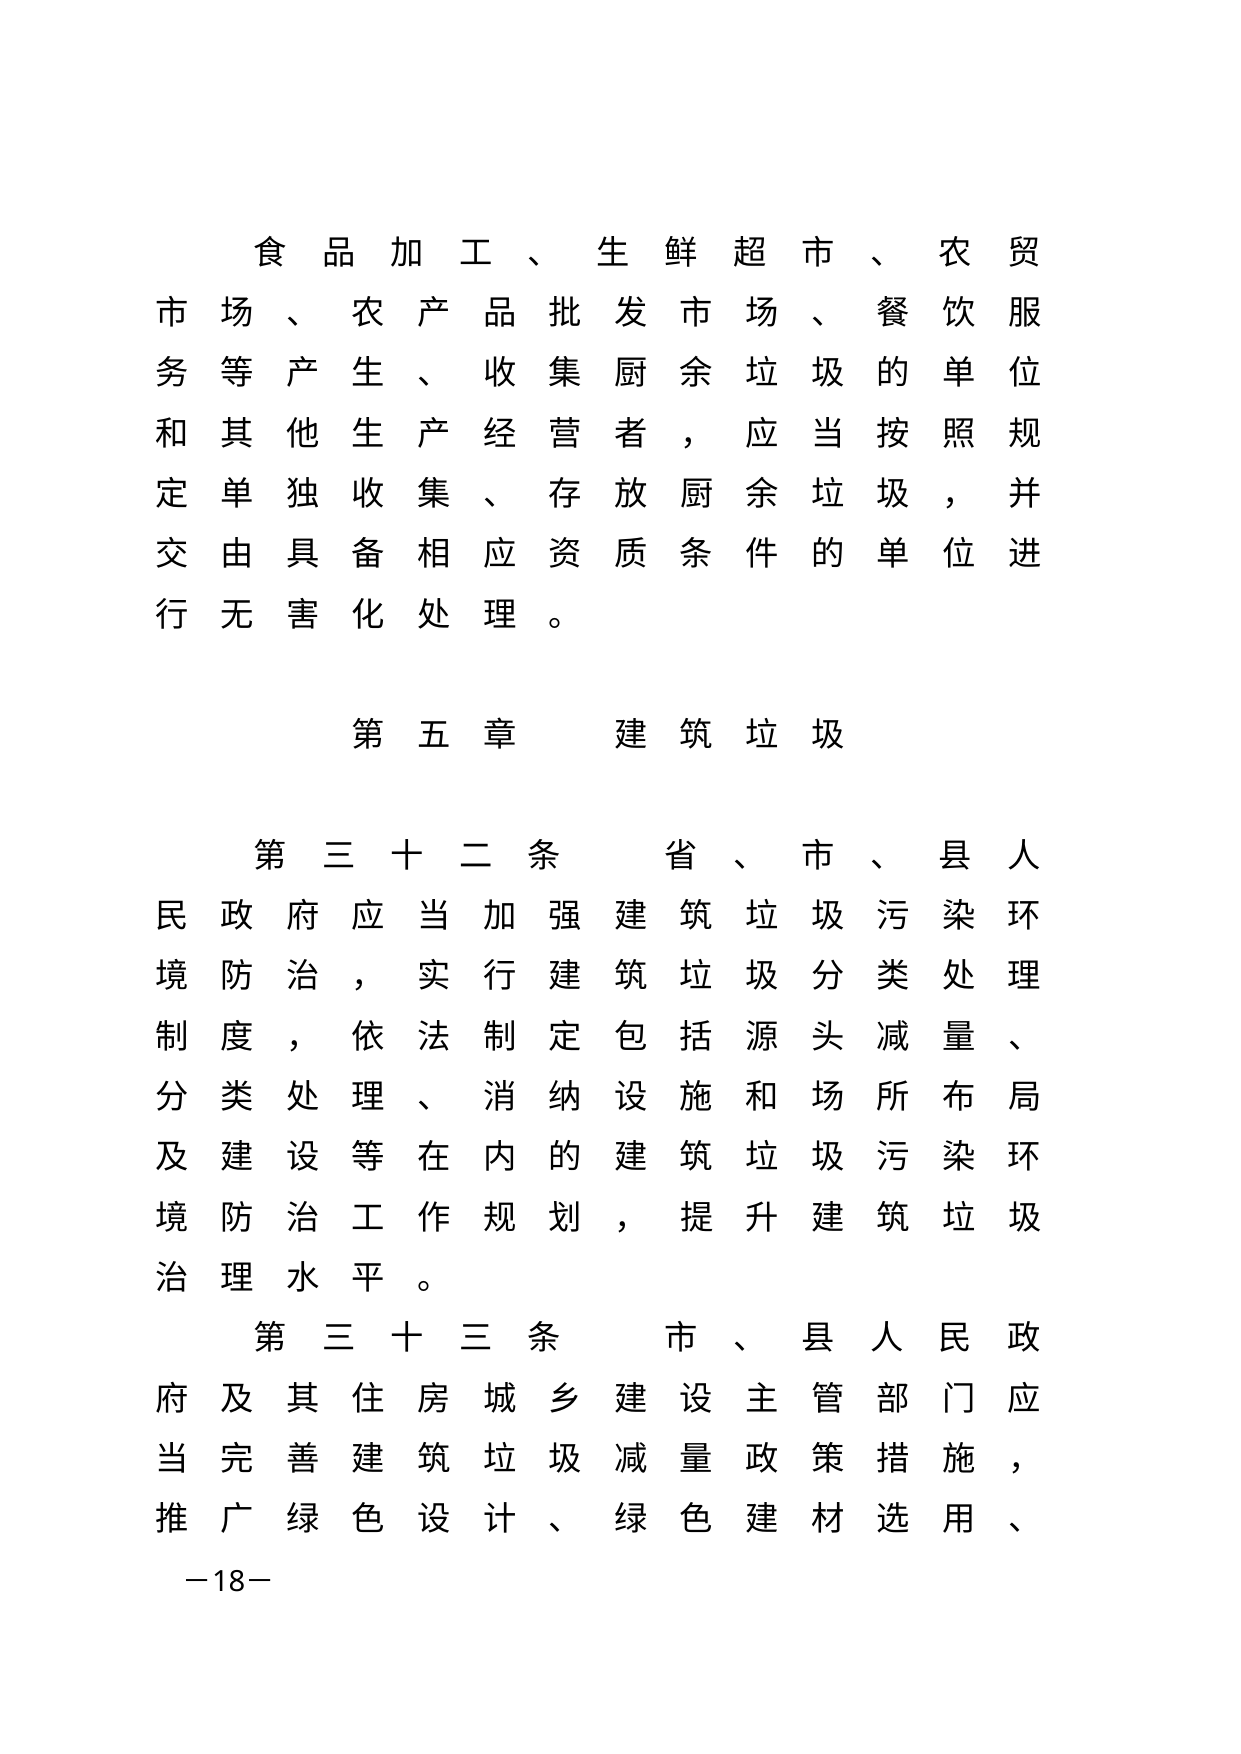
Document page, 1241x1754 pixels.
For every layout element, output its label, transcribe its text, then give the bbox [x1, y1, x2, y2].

text 第三十二条 省、市、县人民政府应当加强建筑垃圾污染环境防治，实行建筑垃圾分类处理制度，依法制定包括源头减量、分类处理、消纳设施和场所布局及建设等在内的建筑垃圾污染环境防治工作规划，提升建筑垃圾治理水平。 [155, 823, 1073, 1305]
text 食品加工、生鲜超市、农贸市场、农产品批发市场、餐饮服务等产生、收集厨余垃圾的单位和其他生产经营者，应当按照规定单独收集、存放厨余垃圾，并交由具备相应资质条件的单位进行无害化处理。 [155, 219, 1073, 642]
text 第三十三条 市、县人民政府及其住房城乡建设主管部门应当完善建筑垃圾减量政策措施，推广绿色设计、绿色建材选用、绿色施工和新型建造方式，推进建筑垃圾源头减量。 [155, 1305, 1073, 1546]
text 第五章 建筑垃圾 [155, 702, 1073, 762]
